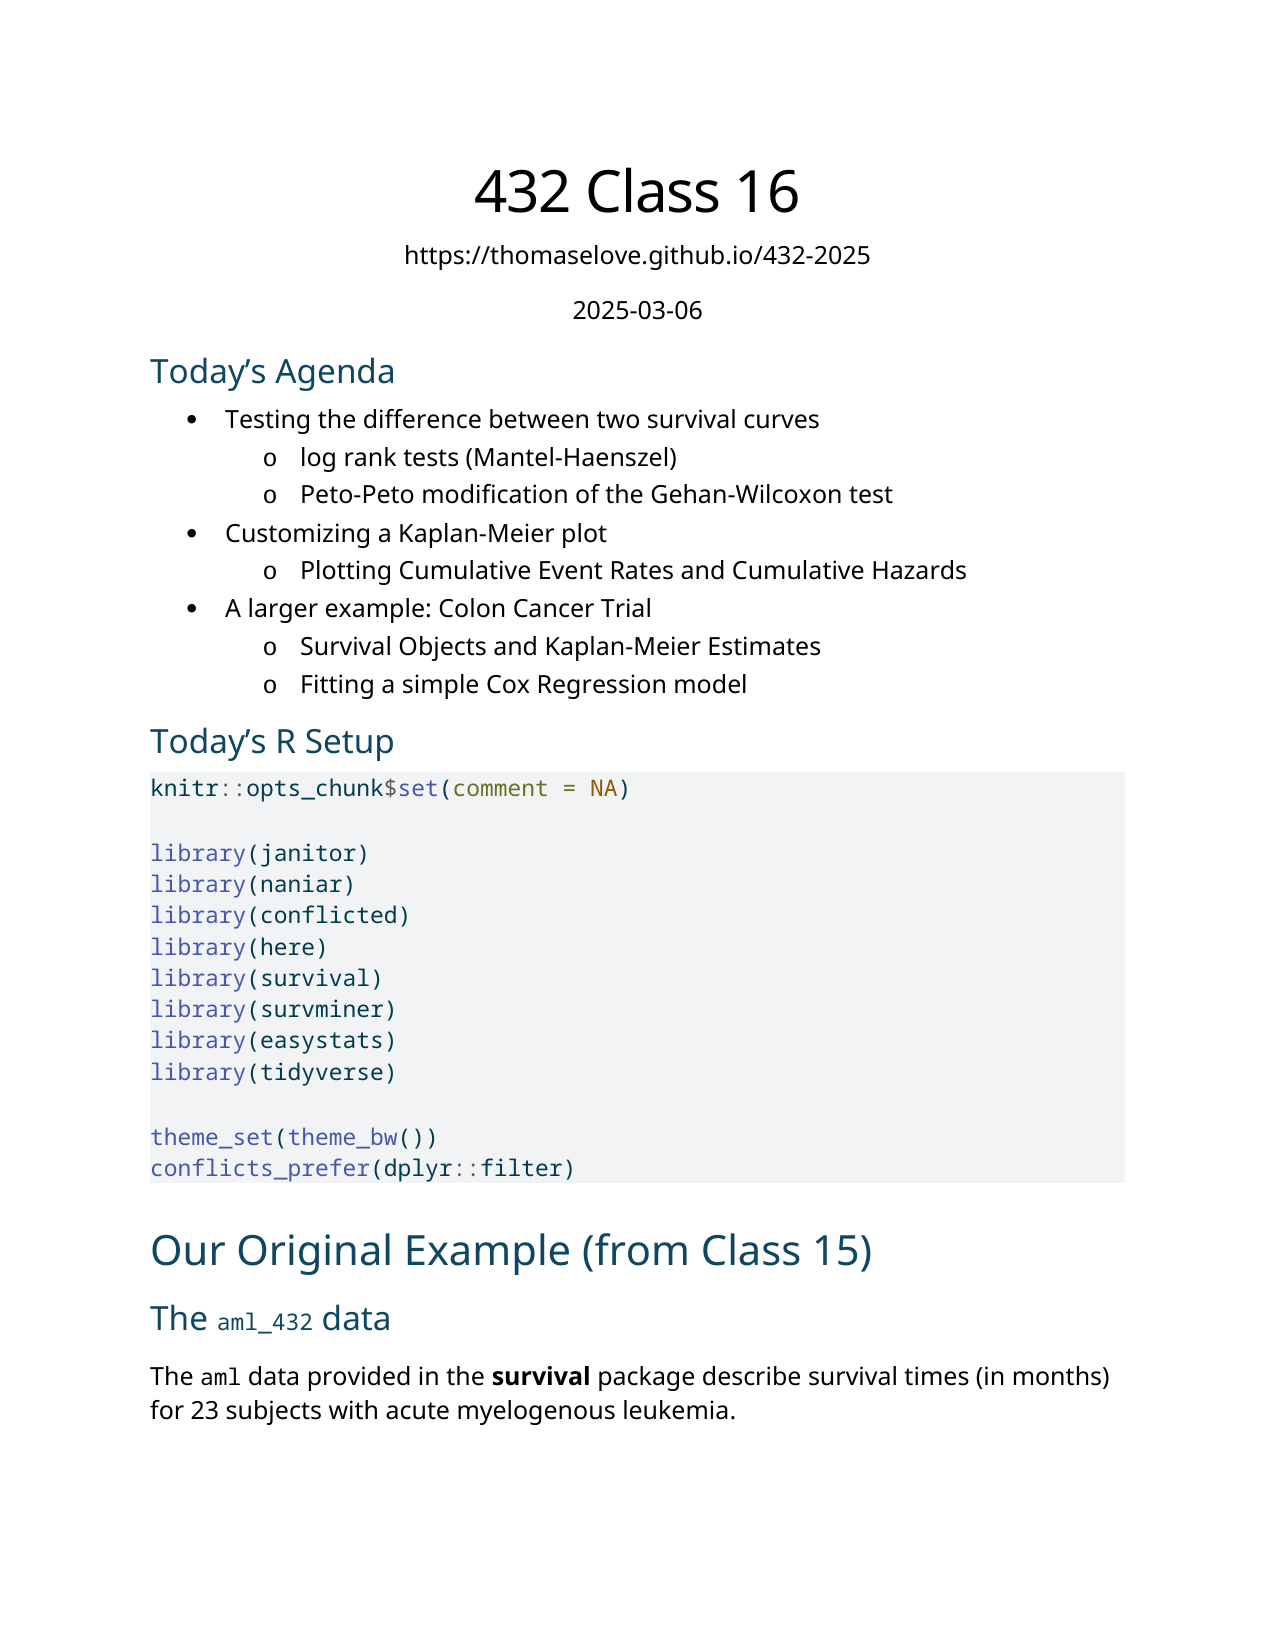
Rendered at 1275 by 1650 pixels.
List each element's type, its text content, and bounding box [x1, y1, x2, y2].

subtitle The aml_432 data [150, 1294, 1125, 1340]
text https://thomaselove.github.io/432-2025 [150, 238, 1125, 272]
text 2025-03-06 [150, 293, 1125, 327]
list Survival Objects and Kaplan-Meier Estimates [262, 629, 1125, 663]
text The aml data provided in the survival package describe survival times (in months) for 23 subjects with acute myelogenous leukemia. [150, 1358, 1125, 1427]
list Customizing a Kaplan-Meier plot [187, 515, 1125, 549]
list log rank tests (Mantel-Haenszel) [262, 439, 1125, 473]
title 432 Class 16 [150, 150, 1125, 229]
list Peto-Peto modification of the Gehan-Wilcoxon test [262, 477, 1125, 511]
subtitle Today’s Agenda [150, 348, 1125, 393]
list Plotting Cumulative Event Rates and Cumulative Hazards [262, 553, 1125, 587]
list Testing the difference between two survival curves [187, 401, 1125, 435]
list A larger example: Colon Cancer Trial [187, 591, 1125, 625]
list Fitting a simple Cox Regression model [262, 667, 1125, 701]
subtitle Our Original Example (from Class 15) [150, 1221, 1125, 1278]
text knitr::opts_chunk$set(comment = NA) library(janitor) library(naniar) library(conflicted) library(here) library(survival) library(survminer) library(easystats) library(tidyverse) theme_set(theme_bw()) conflicts_prefer(dplyr::filter) [150, 772, 1125, 1183]
subtitle Today’s R Setup [150, 718, 1125, 763]
